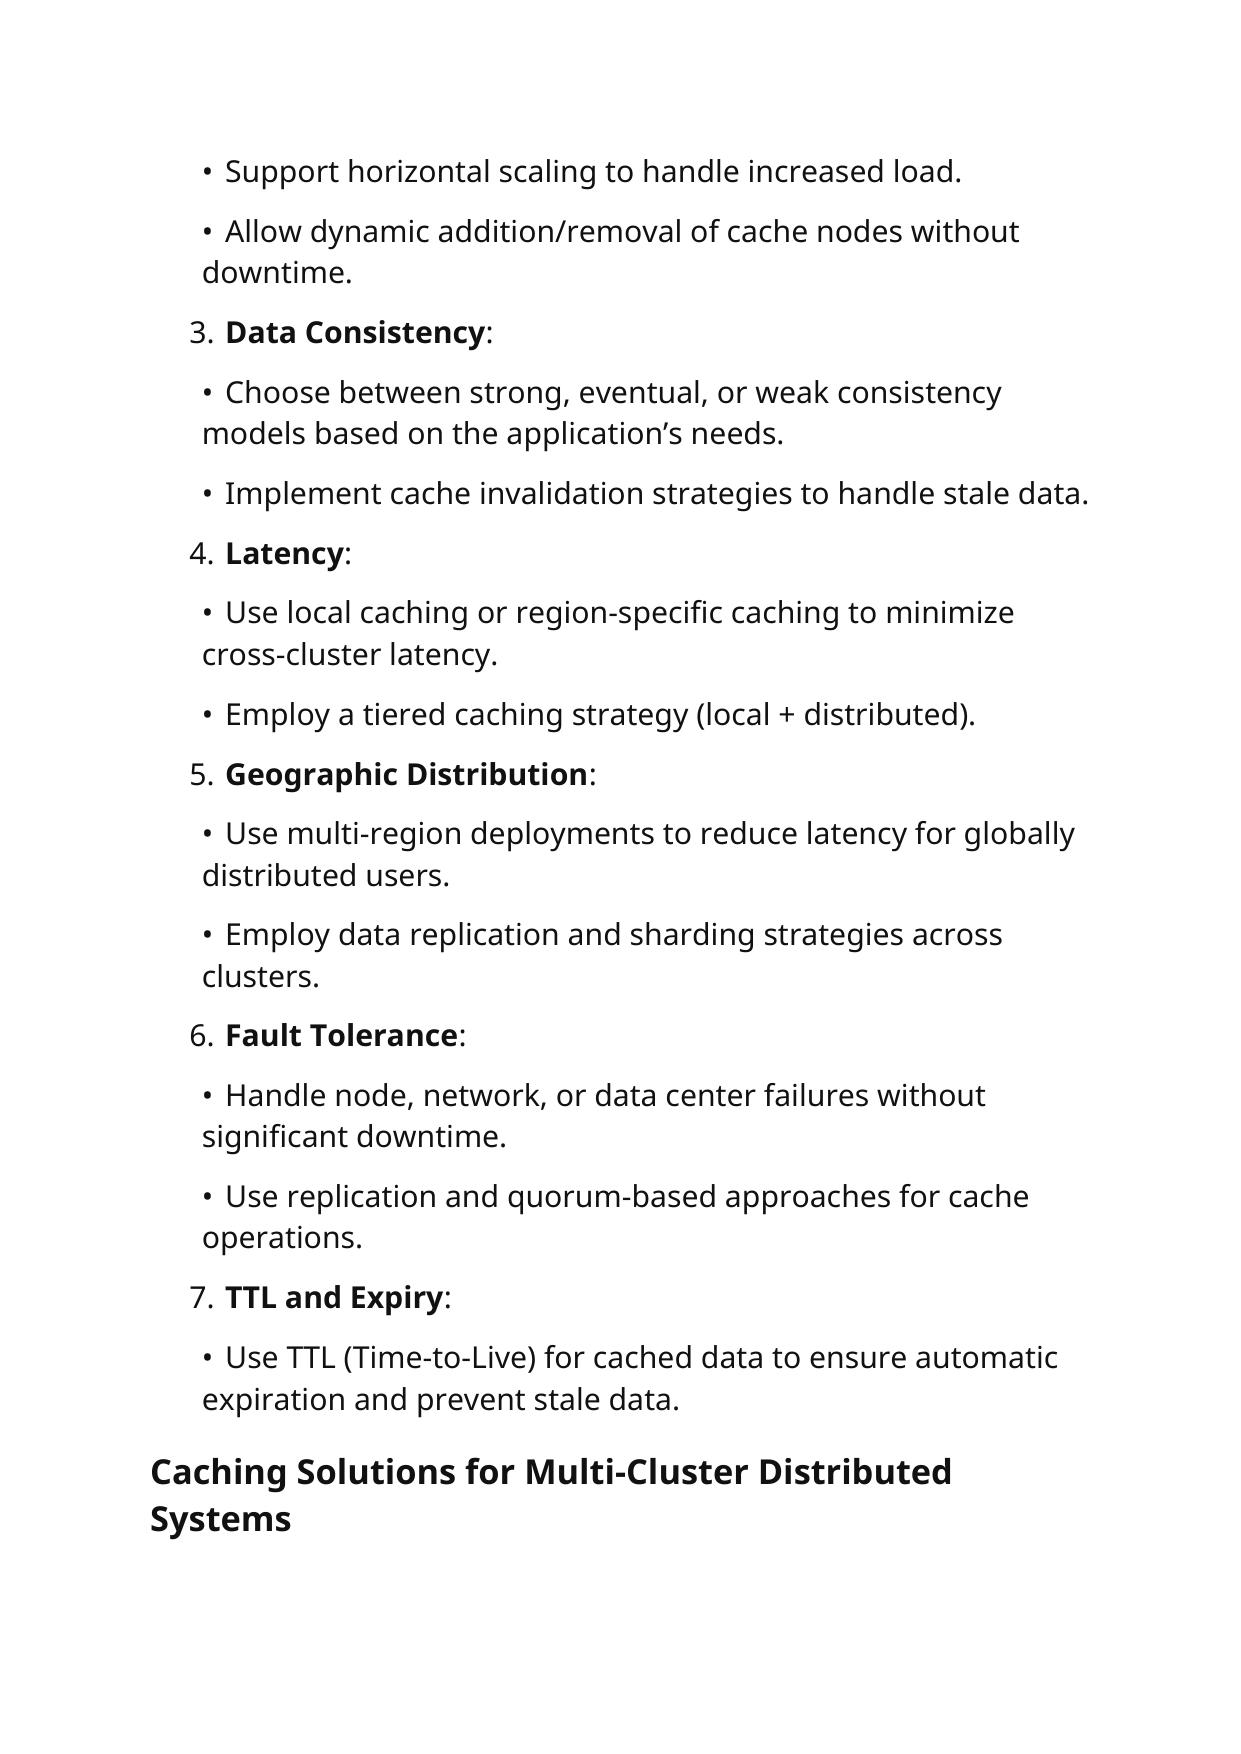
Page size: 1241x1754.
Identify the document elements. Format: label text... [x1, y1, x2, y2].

text • Employ a tiered caching strategy (local + distributed). [150, 693, 1090, 734]
text • Employ data replication and sharding strategies across clusters. [150, 913, 1090, 996]
text 6. Fault Tolerance: [150, 1014, 1090, 1056]
text 3. Data Consistency: [150, 311, 1090, 352]
text • Choose between strong, eventual, or weak consistency models based on the application’s needs. [150, 371, 1090, 453]
text 7. TTL and Expiry: [150, 1277, 1090, 1318]
text Caching Solutions for Multi-Cluster Distributed Systems [150, 1447, 1090, 1541]
text • Use replication and quorum-based approaches for cache operations. [150, 1176, 1090, 1258]
text 5. Geographic Distribution: [150, 753, 1090, 794]
text • Use local caching or region-specific caching to minimize cross-cluster latency. [150, 592, 1090, 674]
text • Handle node, network, or data center failures without significant downtime. [150, 1074, 1090, 1157]
text • Support horizontal scaling to handle increased load. [150, 150, 1090, 191]
text • Implement cache invalidation strategies to handle stale data. [150, 472, 1090, 513]
text • Use multi-region deployments to reduce latency for globally distributed users. [150, 812, 1090, 895]
text 4. Latency: [150, 532, 1090, 573]
text • Use TTL (Time-to-Live) for cached data to ensure automatic expiration and prevent stale data. [150, 1336, 1090, 1419]
text • Allow dynamic addition/removal of cache nodes without downtime. [150, 210, 1090, 292]
